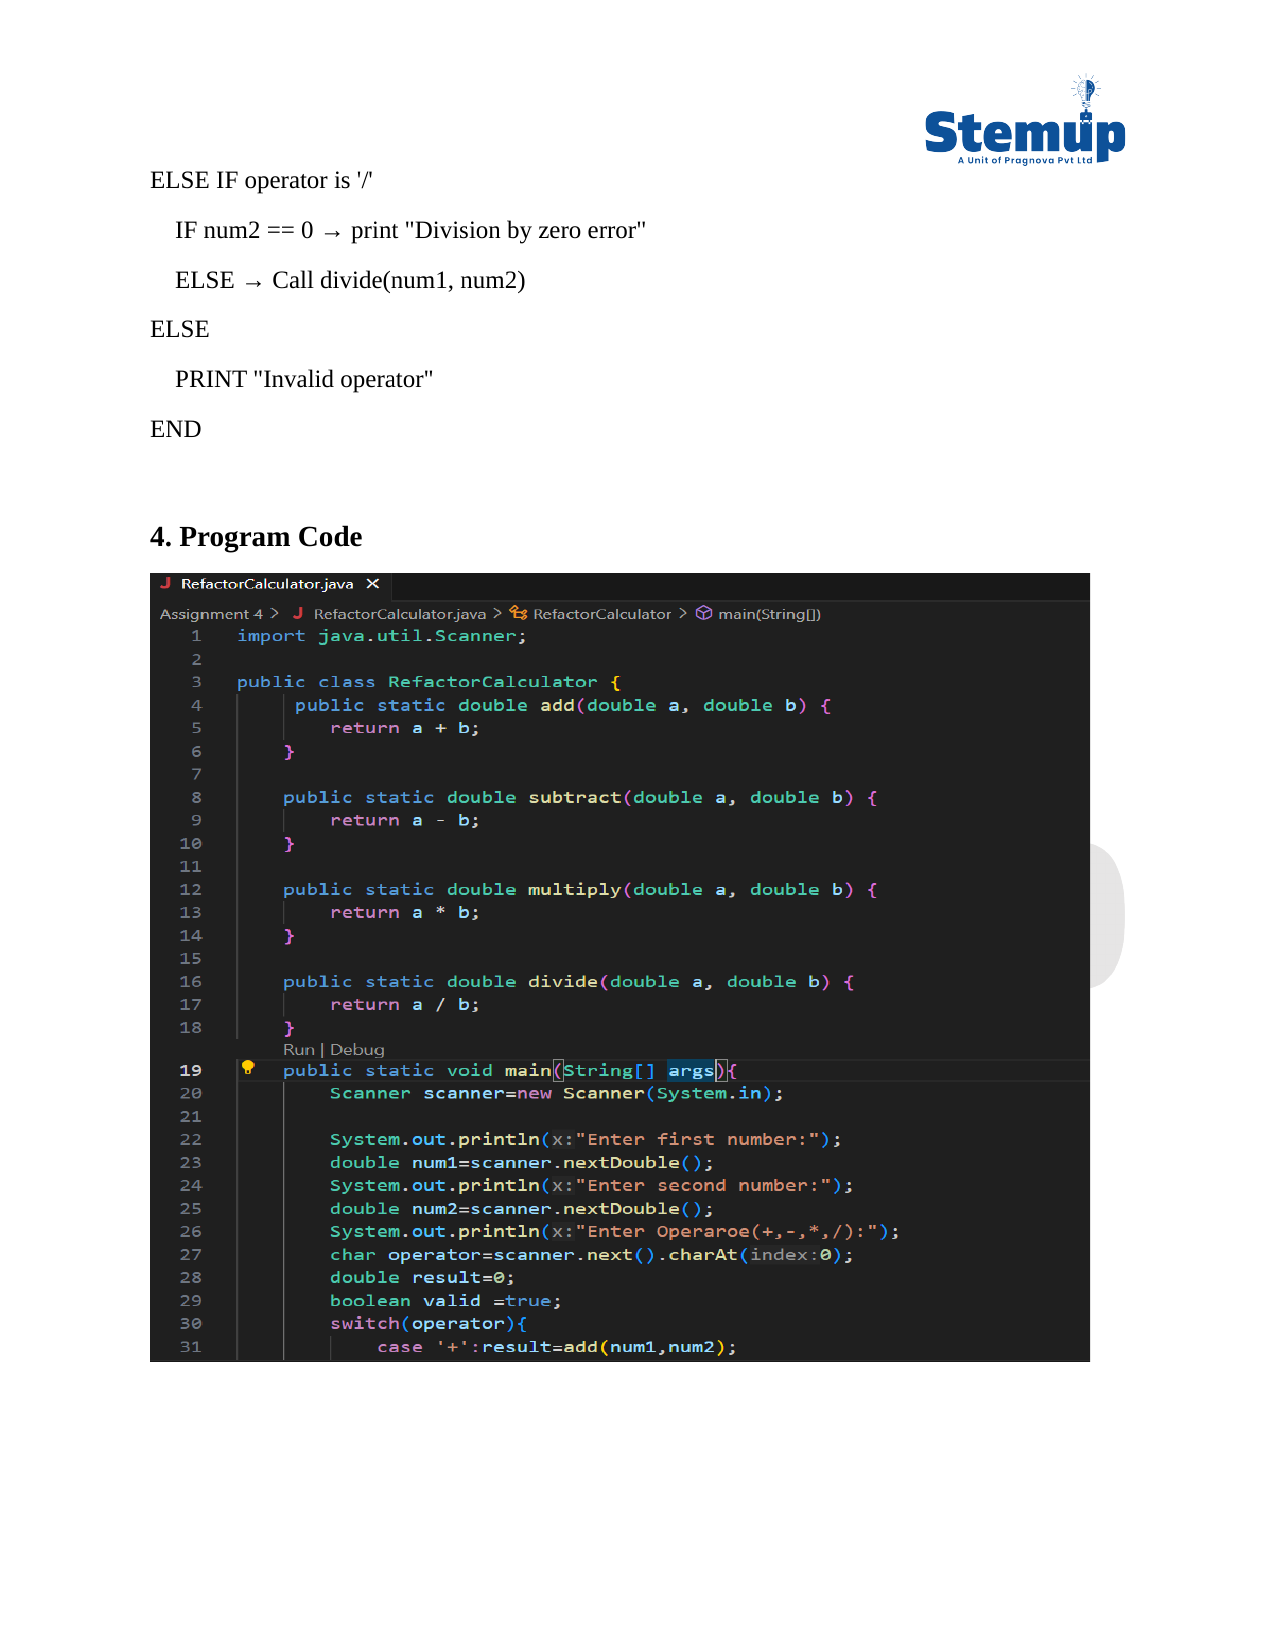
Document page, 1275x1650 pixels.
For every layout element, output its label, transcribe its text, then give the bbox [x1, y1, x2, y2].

text PRINT "Invalid operator" [150, 364, 1125, 393]
text ELSE [150, 314, 1125, 343]
text IF num2 == 0 → print "Division by zero error" [150, 215, 1125, 244]
text 4. Program Code [150, 519, 1125, 552]
picture [925, 73, 1125, 166]
text ELSE IF operator is '/' [150, 165, 1125, 194]
text END [150, 414, 1125, 443]
text ELSE → Call divide(num1, num2) [150, 265, 1125, 293]
picture [150, 573, 1091, 1362]
